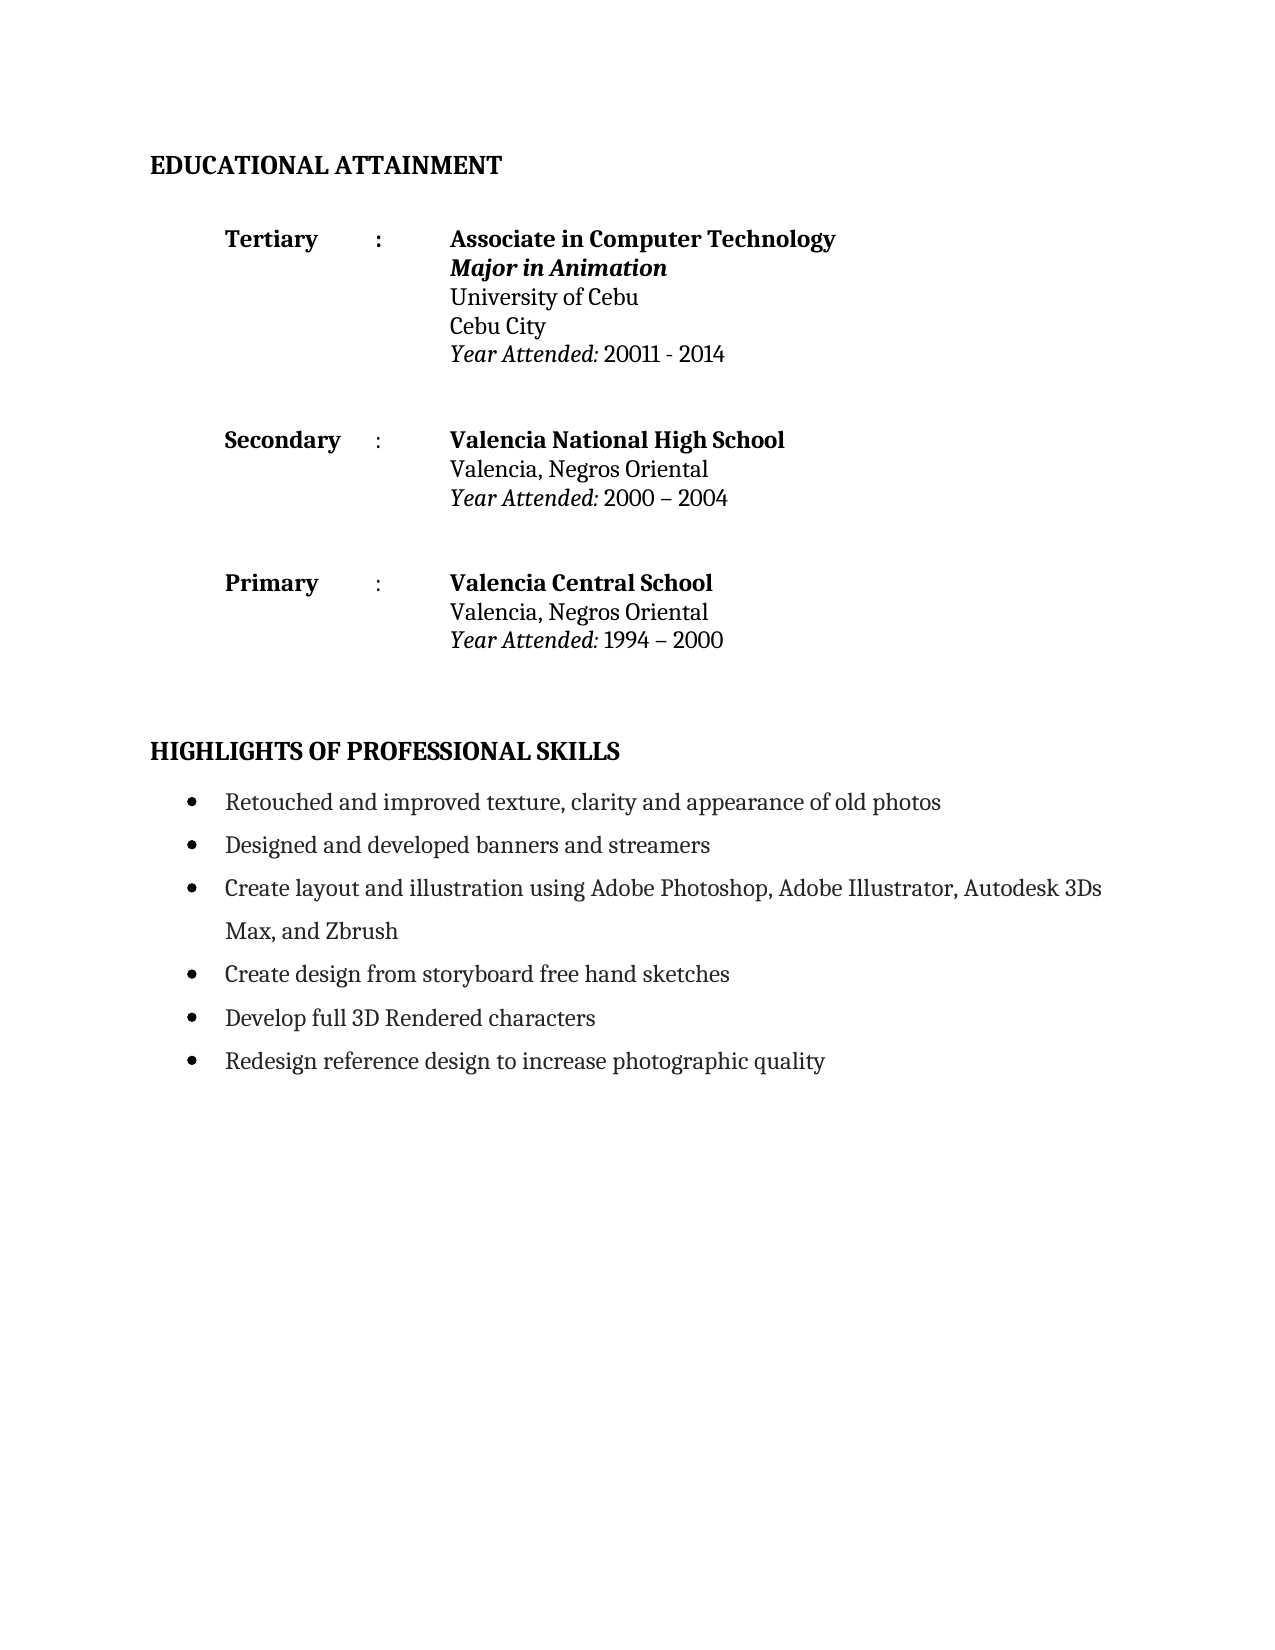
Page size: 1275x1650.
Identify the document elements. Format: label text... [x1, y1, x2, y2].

list Develop full 3D Rendered characters [187, 1003, 1125, 1032]
list Create layout and illustration using Adobe Photoshop, Adobe Illustrator, Autodesk 3Ds Max, and Zbrush [187, 874, 1125, 946]
text Year Attended: 1994 – 2000 [150, 626, 1125, 655]
text HIGHLIGHTS OF PROFESSIONAL SKILLS [150, 736, 1125, 767]
text Year Attended: 20011 - 2014 [375, 340, 1125, 369]
list Major in Animation [375, 254, 1125, 283]
text Valencia, Negros Oriental [150, 598, 1125, 626]
list Redesign reference design to increase photographic quality [187, 1047, 1125, 1075]
text University of Cebu [375, 283, 1125, 312]
text Primary : Valencia Central School [150, 569, 1125, 598]
text Cebu City [375, 312, 1125, 340]
list Designed and developed banners and streamers [187, 831, 1125, 860]
text Year Attended: 2000 – 2004 [150, 483, 1125, 512]
text EDUCATIONAL ATTAINMENT [150, 150, 1125, 181]
list Retouched and improved texture, clarity and appearance of old photos [187, 788, 1125, 817]
text Valencia, Negros Oriental [150, 455, 1125, 483]
text Secondary : Valencia National High School [150, 426, 1125, 455]
list Create design from storyboard free hand sketches [187, 960, 1125, 989]
list Tertiary : Associate in Computer Technology [225, 225, 1125, 254]
